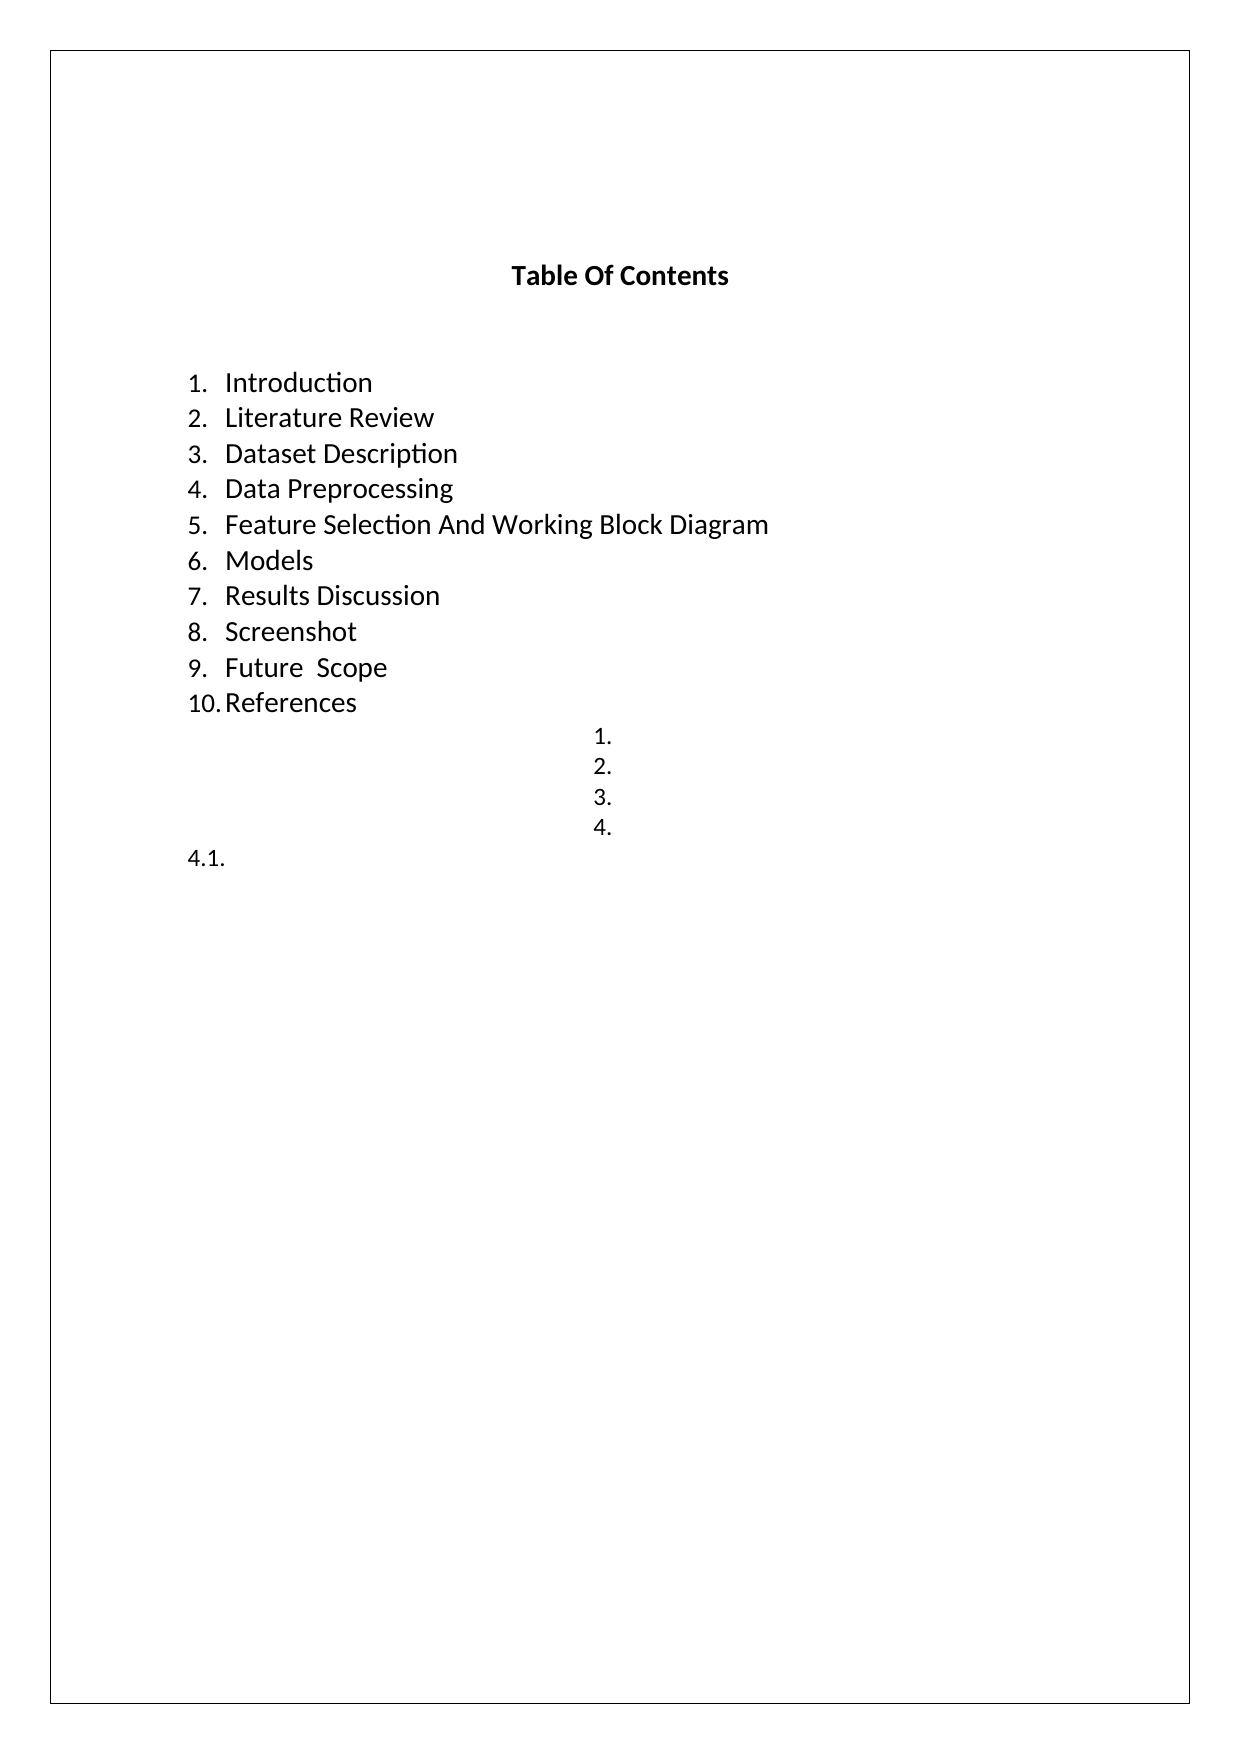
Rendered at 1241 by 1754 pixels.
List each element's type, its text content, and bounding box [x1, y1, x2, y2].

text Table Of Contents [150, 257, 1090, 292]
list Feature Selection And Working Block Diagram [187, 506, 1090, 542]
list Data Preprocessing [187, 471, 1090, 506]
list Future Scope [187, 649, 1090, 684]
list Dataset Description [187, 435, 1090, 471]
list Results Discussion [187, 577, 1090, 613]
list Literature Review [187, 399, 1090, 435]
list References [187, 684, 1090, 720]
list Introduction [187, 364, 1090, 399]
list Models [187, 542, 1090, 577]
list Screenshot [187, 613, 1090, 649]
